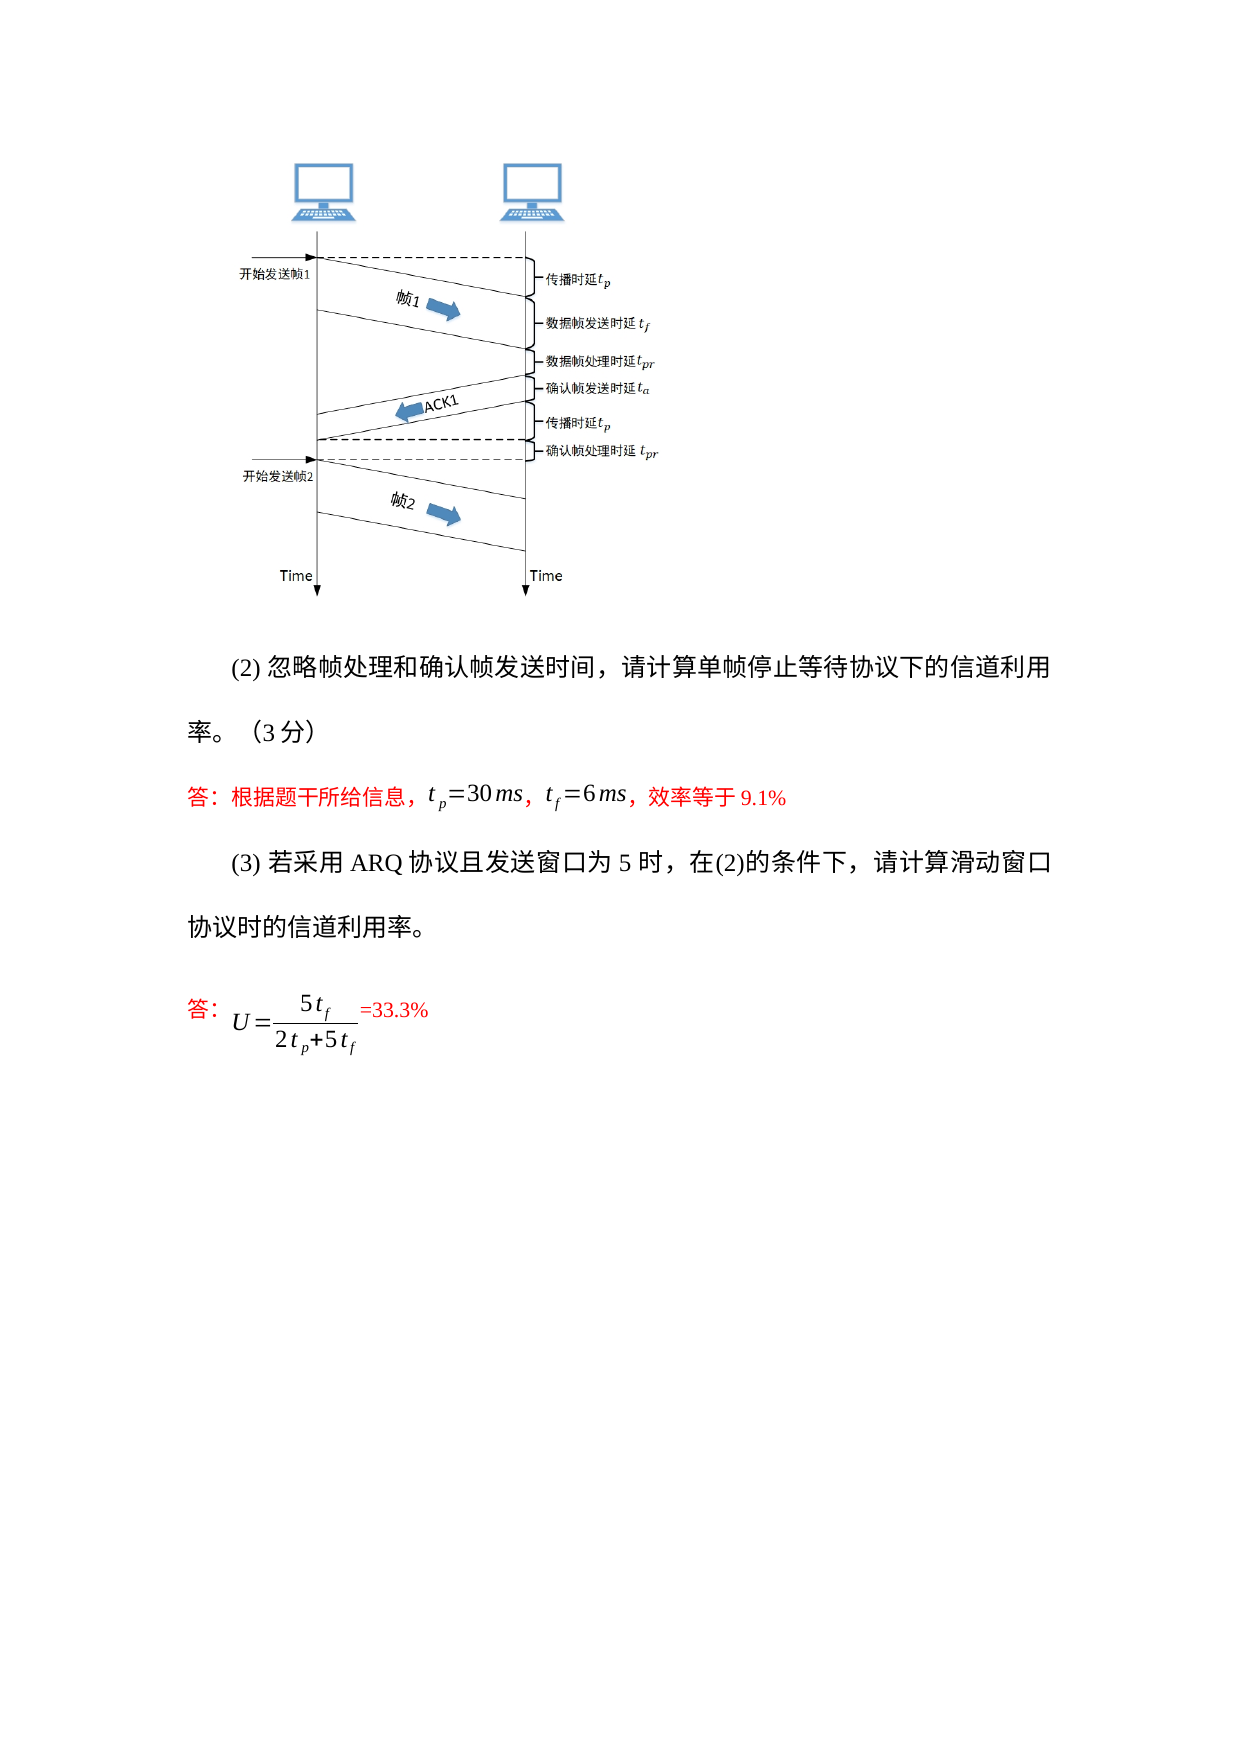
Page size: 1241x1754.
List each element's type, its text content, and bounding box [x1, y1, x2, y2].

text (2) 忽略帧处理和确认帧发送时间，请计算单帧停止等待协议下的信道利用率。（3分） [187, 633, 1053, 763]
picture [231, 162, 663, 597]
text 答：根据题干所给信息，，，效率等于9.1% [187, 779, 1053, 812]
text 答：=33.3% [187, 974, 1053, 1072]
text (3) 若采用ARQ协议且发送窗口为5 时，在(2)的条件下，请计算滑动窗口协议时的信道利用率。 [187, 828, 1053, 958]
